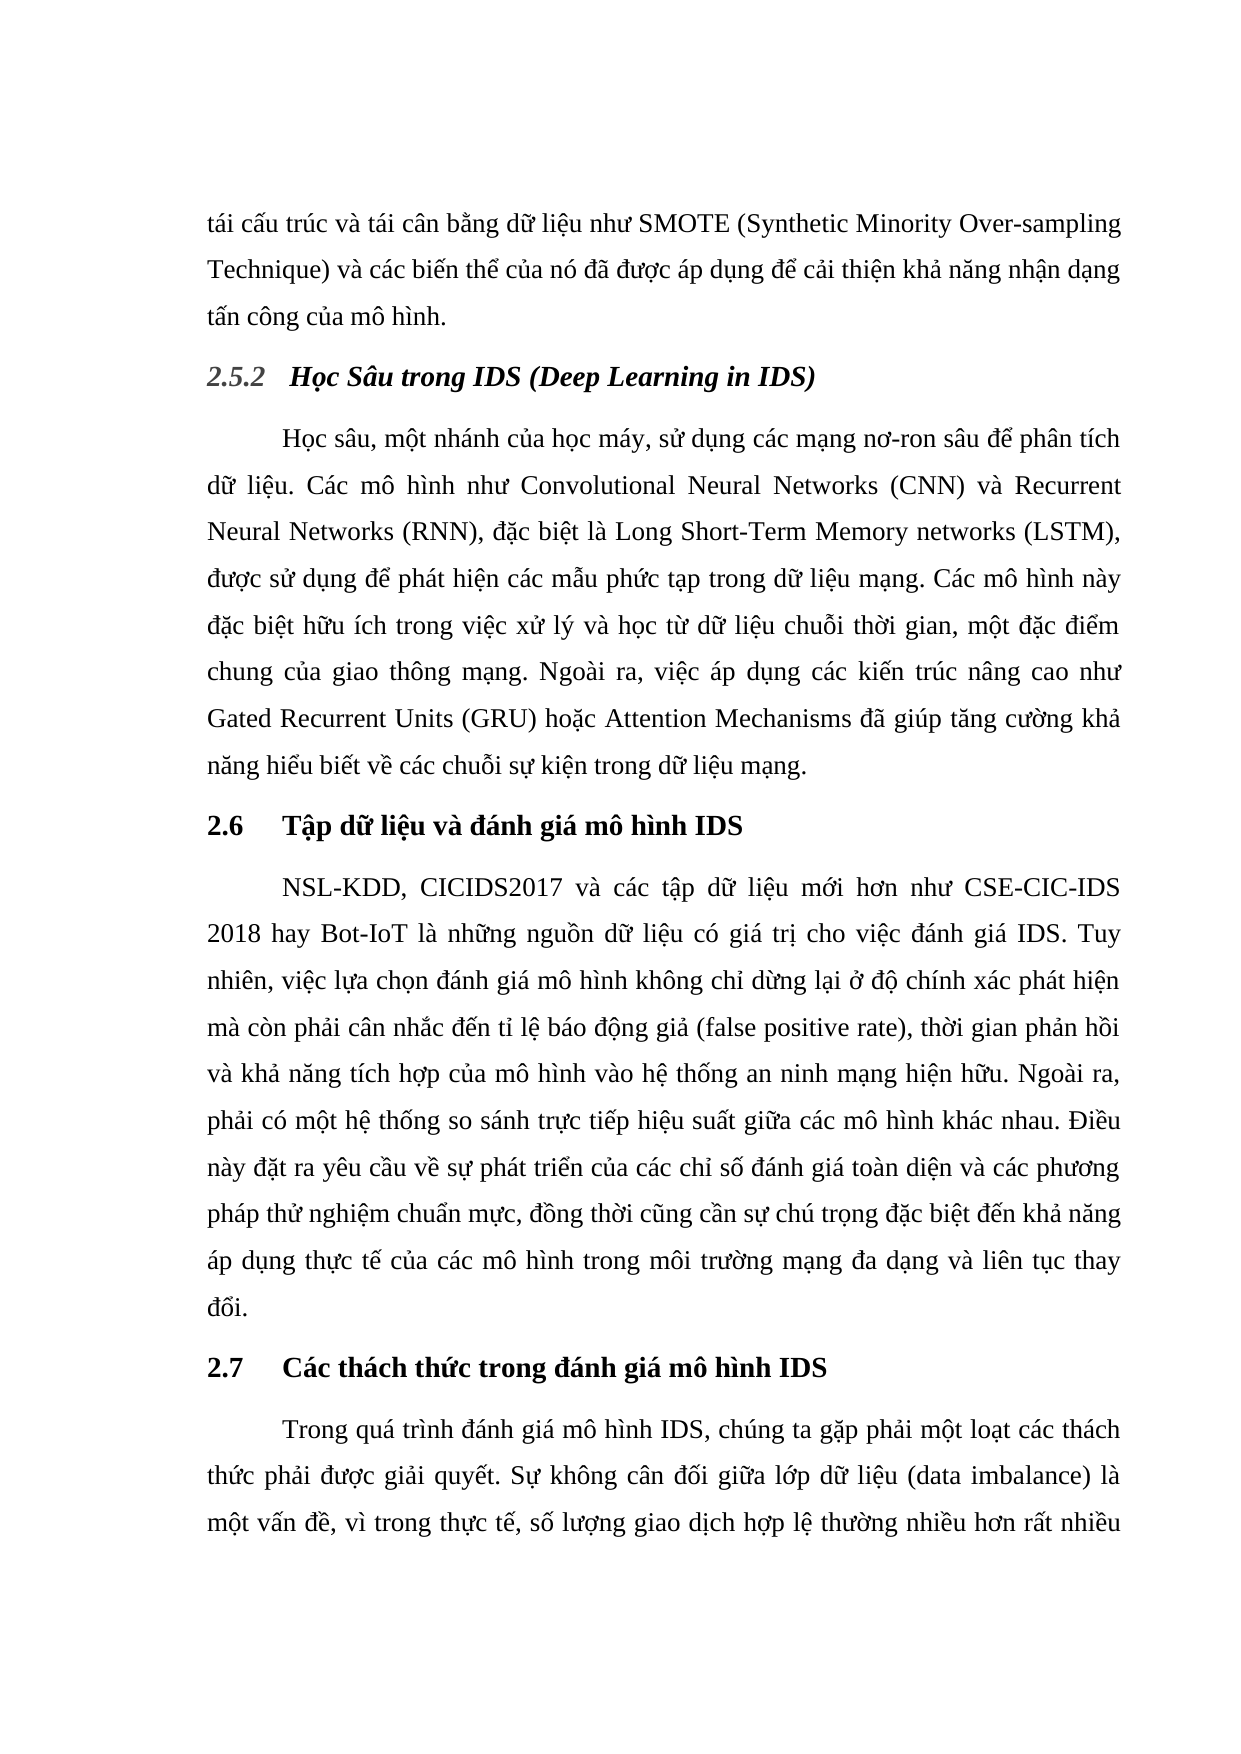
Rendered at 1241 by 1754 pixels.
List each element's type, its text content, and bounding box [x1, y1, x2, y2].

subtitle Các thách thức trong đánh giá mô hình IDS [207, 1350, 1122, 1383]
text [207, 1413, 1122, 1537]
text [207, 207, 1122, 331]
text NSL-KDD, CICIDS2017 và các tập dữ liệu mới hơn như CSE-CIC-IDS 2018 hay Bot-IoT là những nguồn dữ liệu có giá trị cho việc đánh giá IDS. Tuy nhiên, việc lựa chọn đánh giá mô hình không chỉ dừng lại ở độ chính xác phát hiện mà còn phải cân nhắc đến tỉ lệ báo động giả (false positive rate), thời gian phản hồi và khả năng tích hợp của mô hình vào hệ thống an ninh mạng hiện hữu. Ngoài ra, phải có một hệ thống so sánh trực tiếp hiệu suất giữa các mô hình khác nhau. Điều này đặt ra yêu cầu về sự phát triển của các chỉ số đánh giá toàn diện và các phương pháp thử nghiệm chuẩn mực, đồng thời cũng cần sự chú trọng đặc biệt đến khả năng áp dụng thực tế của các mô hình trong môi trường mạng đa dạng và liên tục thay đổi. [207, 871, 1122, 1322]
text Học sâu, một nhánh của học máy, sử dụng các mạng nơ-ron sâu để phân tích dữ liệu. Các mô hình như Convolutional Neural Networks (CNN) và Recurrent Neural Networks (RNN), đặc biệt là Long Short-Term Memory networks (LSTM), được sử dụng để phát hiện các mẫu phức tạp trong dữ liệu mạng. Các mô hình này đặc biệt hữu ích trong việc xử lý và học từ dữ liệu chuỗi thời gian, một đặc điểm chung của giao thông mạng. Ngoài ra, việc áp dụng các kiến trúc nâng cao như Gated Recurrent Units (GRU) hoặc Attention Mechanisms đã giúp tăng cường khả năng hiểu biết về các chuỗi sự kiện trong dữ liệu mạng. [207, 422, 1122, 780]
subtitle Tập dữ liệu và đánh giá mô hình IDS [207, 808, 1122, 841]
subtitle Học Sâu trong IDS (Deep Learning in IDS) [207, 359, 1122, 393]
